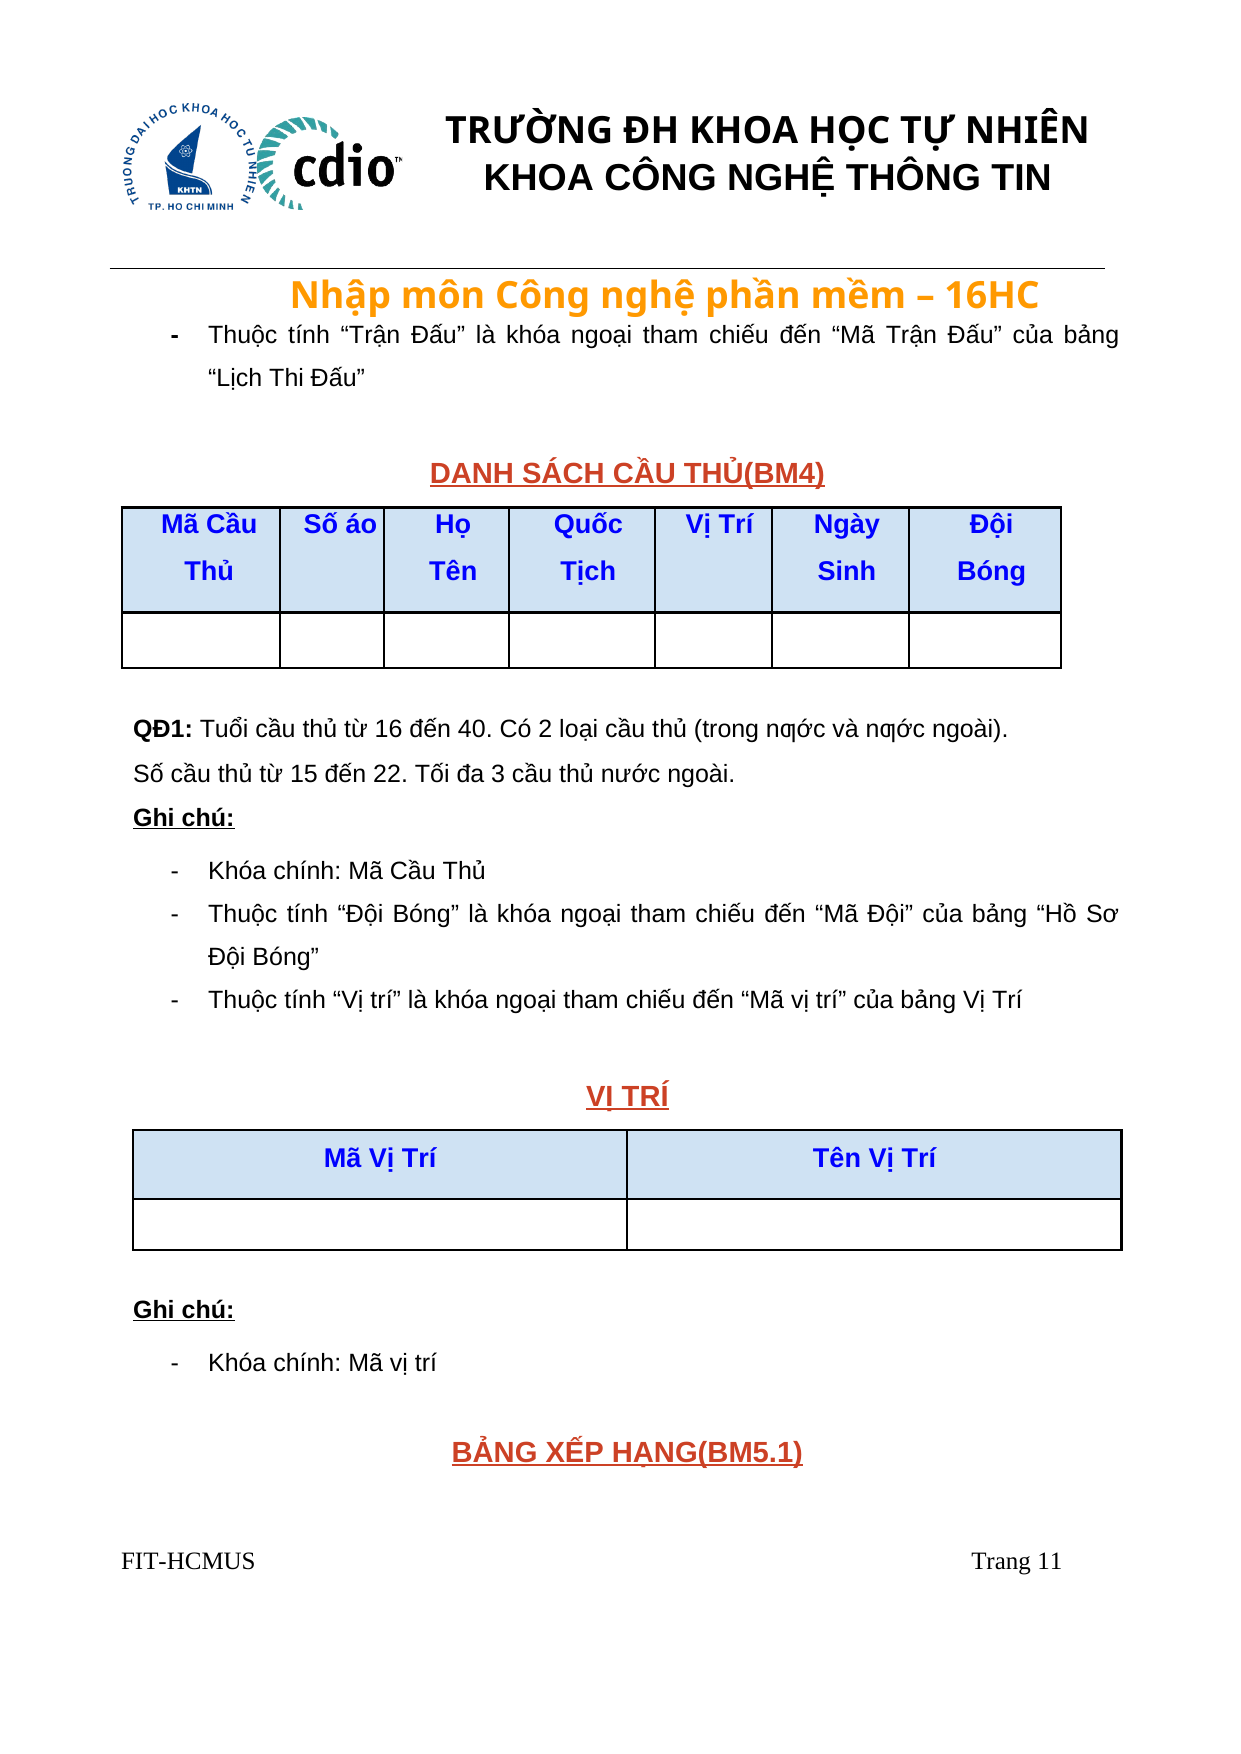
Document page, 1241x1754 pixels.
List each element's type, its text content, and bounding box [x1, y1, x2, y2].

text Ghi chú: [133, 1295, 1121, 1323]
table_cell [910, 614, 1060, 667]
table_header Quốc Tịch [510, 509, 654, 611]
table_header Đội Bóng [910, 509, 1060, 611]
table_cell [281, 614, 383, 667]
table_cell [773, 614, 908, 667]
picture [120, 103, 403, 210]
text QĐ1: Tuổi cầu thủ từ 16 đến 40. Có 2 loại cầu thủ (trong nƣớc và nƣớc ngoài). [133, 714, 1121, 743]
list Thuộc tính “Vị trí” là khóa ngoại tham chiếu đến “Mã vị trí” của bảng Vị Trí [170, 985, 1121, 1014]
table_header Số áo [281, 509, 383, 611]
text BẢNG XẾP HẠNG(BM5.1) [133, 1435, 1121, 1468]
text VỊ TRÍ [133, 1079, 1121, 1112]
text Ghi chú: [133, 802, 1121, 831]
table_header Vị Trí [656, 509, 771, 611]
list Khóa chính: Mã Cầu Thủ [170, 856, 1121, 885]
list Thuộc tính “Trận Đấu” là khóa ngoại tham chiếu đến “Mã Trận Đấu” của bảng “Lịch Thi Đấu” [170, 319, 1121, 391]
table_header Họ Tên [385, 509, 508, 611]
table_cell [385, 614, 508, 667]
list Khóa chính: Mã vị trí [170, 1348, 1121, 1377]
table_header Tên Vị Trí [628, 1131, 1120, 1198]
text Số cầu thủ từ 15 đến 22. Tối đa 3 cầu thủ nước ngoài. [133, 759, 1121, 788]
table_cell [628, 1200, 1120, 1249]
table_header Mã Vị Trí [134, 1131, 626, 1198]
table_header Ngày Sinh [773, 509, 908, 611]
list Thuộc tính “Đội Bóng” là khóa ngoại tham chiếu đến “Mã Đội” của bảng “Hồ Sơ Đội Bóng” [170, 899, 1121, 971]
table_cell [510, 614, 654, 667]
table_cell [656, 614, 771, 667]
table_header Mã Cầu Thủ [123, 509, 279, 611]
text DANH SÁCH CẦU THỦ(BM4) [133, 456, 1121, 490]
table_cell [123, 614, 279, 667]
table_cell [134, 1200, 626, 1249]
